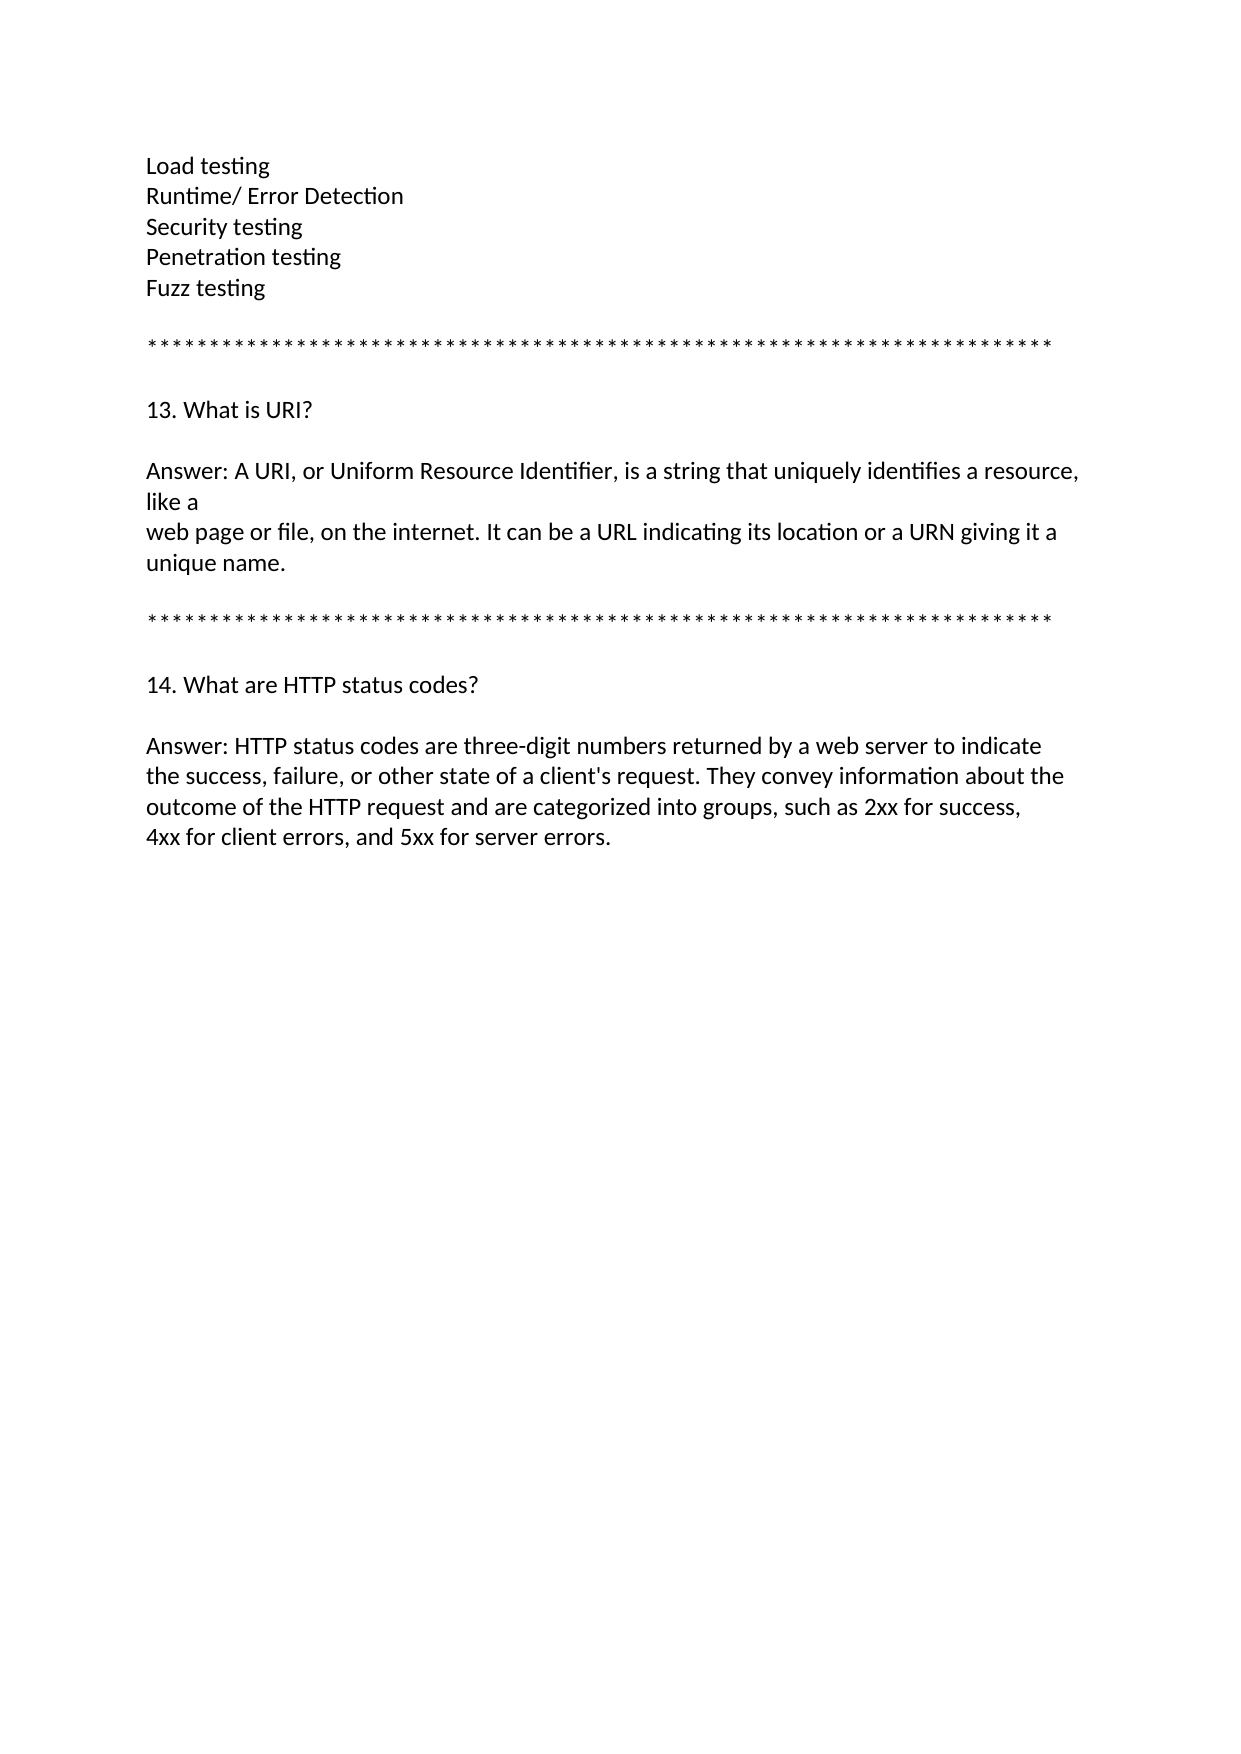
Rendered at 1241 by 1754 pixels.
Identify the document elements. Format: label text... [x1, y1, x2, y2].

text ************************************************************************* [146, 608, 1083, 638]
text Security testing [146, 211, 1083, 242]
text Load testing [146, 150, 1083, 181]
text 14. What are HTTP status codes? [146, 669, 1083, 699]
text 13. What is URI? [146, 394, 1083, 425]
text Penetration testing [146, 242, 1083, 272]
text Runtime/ Error Detection [146, 181, 1083, 211]
text Fuzz testing [146, 272, 1083, 303]
text web page or file, on the internet. It can be a URL indicating its location or a URN giving it a unique name. [146, 516, 1083, 577]
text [146, 333, 1083, 364]
text outcome of the HTTP request and are categorized into groups, such as 2xx for success, [146, 791, 1083, 821]
text the success, failure, or other state of a client's request. They convey information about the [146, 760, 1083, 791]
text 4xx for client errors, and 5xx for server errors. [146, 821, 1083, 852]
text Answer: HTTP status codes are three-digit numbers returned by a web server to indicate [146, 730, 1083, 760]
text Answer: A URI, or Uniform Resource Identifier, is a string that uniquely identifies a resource, like a [146, 455, 1083, 516]
